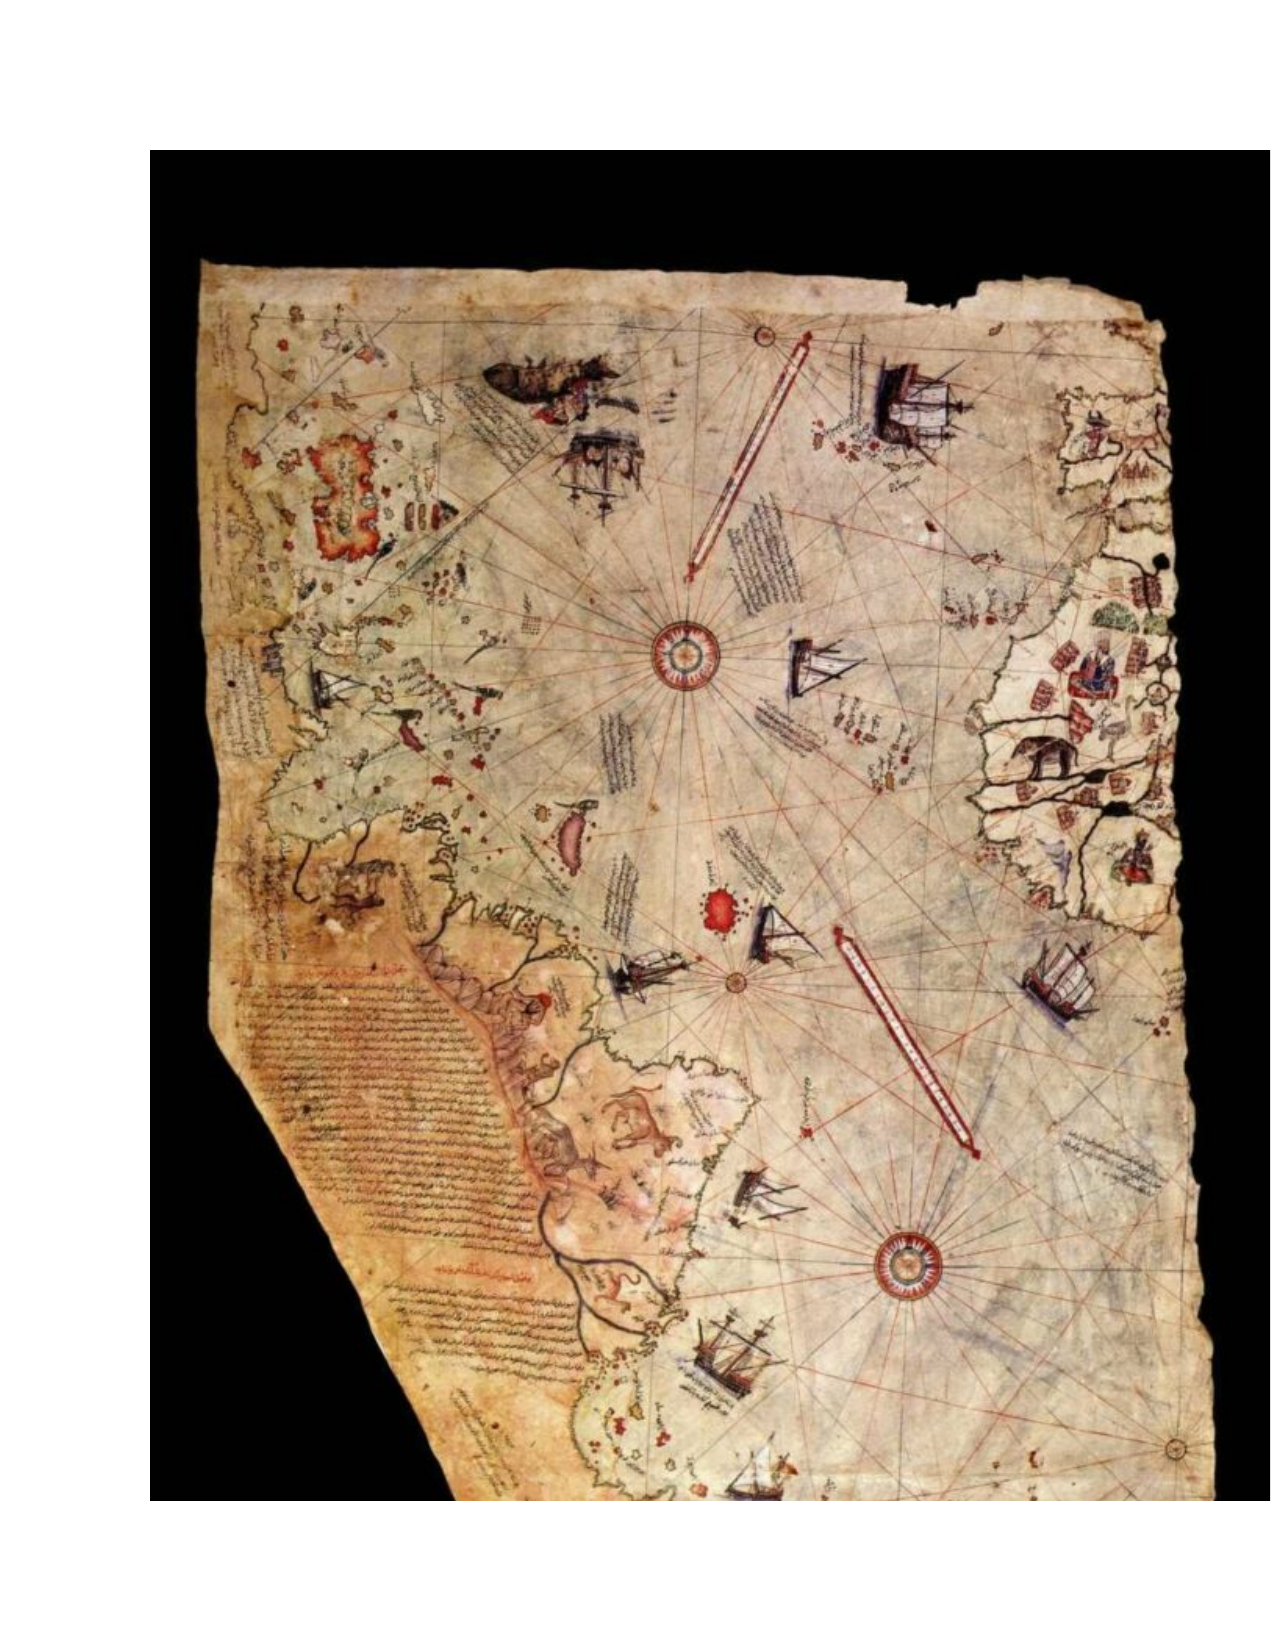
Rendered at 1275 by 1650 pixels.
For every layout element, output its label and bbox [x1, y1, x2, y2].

picture [150, 150, 1271, 1501]
